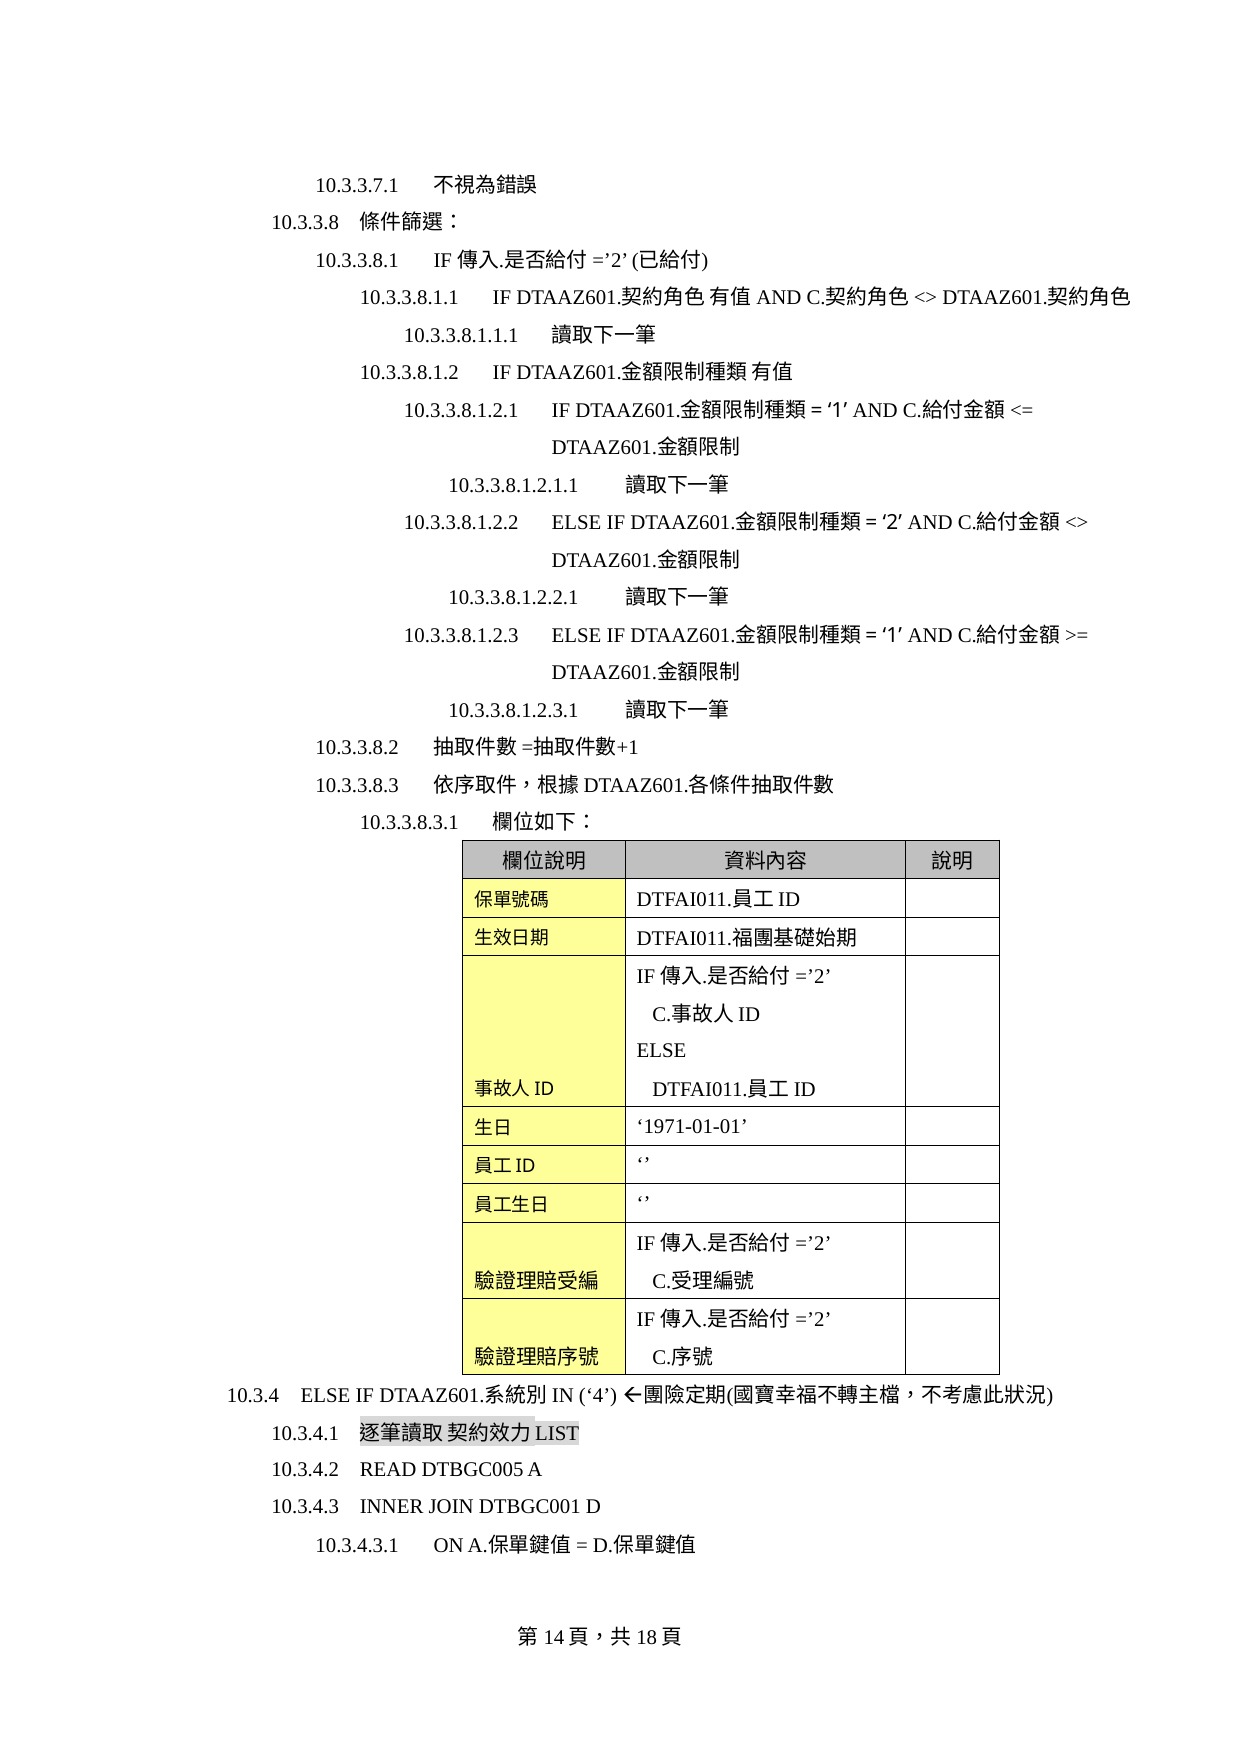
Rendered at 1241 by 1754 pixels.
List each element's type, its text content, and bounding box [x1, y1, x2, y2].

table_cell ‘’ [626, 1146, 905, 1183]
table_cell ‘1971-01-01’ [626, 1107, 905, 1145]
list IF DTAAZ601.金額限制種類 有值 [359, 352, 1144, 389]
table_cell ‘’ [626, 1184, 905, 1222]
list ELSE IF DTAAZ601.金額限制種類 = ‘1’ AND C.給付金額 >= DTAAZ601.金額限制 [404, 614, 1144, 689]
list 抽取件數 =抽取件數+1 [315, 727, 1144, 764]
table_cell [906, 1223, 999, 1298]
table_cell [906, 1107, 999, 1145]
list INNER JOIN DTBGC001 D [271, 1487, 1144, 1525]
list 讀取下一筆 [404, 314, 1144, 352]
list IF DTAAZ601.金額限制種類 = ‘1’ AND C.給付金額 <= DTAAZ601.金額限制 [404, 389, 1144, 464]
list ELSE IF DTAAZ601.系統別 IN (‘4’) 團險定期(國寶幸福不轉主檔，不考慮此狀況) [227, 1375, 1144, 1412]
table_cell [906, 918, 999, 955]
list 讀取下一筆 [448, 689, 1144, 727]
table_cell 驗證理賠受編 [463, 1223, 625, 1298]
table_cell 員工生日 [463, 1184, 625, 1222]
list 不視為錯誤 [315, 164, 1144, 202]
table_header 資料內容 [626, 841, 905, 878]
table_cell [906, 1184, 999, 1222]
list 讀取下一筆 [448, 577, 1144, 614]
table_header 說明 [906, 841, 999, 878]
table_cell 驗證理賠序號 [463, 1299, 625, 1374]
table_cell IF 傳入.是否給付 =’2’ C.受理編號 [626, 1223, 905, 1298]
table_cell DTFAI011.福團基礎始期 [626, 918, 905, 955]
list ON A.保單鍵值 = D.保單鍵值 [315, 1525, 1144, 1562]
list READ DTBGC005 A [271, 1450, 1144, 1487]
table_cell DTFAI011.員工ID [626, 879, 905, 917]
list IF 傳入.是否給付 =’2’ (已給付) [315, 239, 1144, 277]
table_cell IF 傳入.是否給付 =’2’ C.序號 [626, 1299, 905, 1374]
list 讀取下一筆 [448, 464, 1144, 502]
table_cell 生日 [463, 1107, 625, 1145]
table_cell [906, 879, 999, 917]
table_cell [906, 1146, 999, 1183]
table_cell [906, 956, 999, 1106]
list ELSE IF DTAAZ601.金額限制種類 = ‘2’ AND C.給付金額 <> DTAAZ601.金額限制 [404, 502, 1144, 577]
list IF DTAAZ601.契約角色 有值 AND C.契約角色 <> DTAAZ601.契約角色 [359, 277, 1144, 314]
table_header 欄位說明 [463, 841, 625, 878]
table_cell [906, 1299, 999, 1374]
table_cell 生效日期 [463, 918, 625, 955]
list 逐筆讀取 契約效力LIST [271, 1412, 1144, 1450]
table_cell IF 傳入.是否給付 =’2’ C.事故人ID ELSE DTFAI011.員工ID [626, 956, 905, 1106]
list 依序取件，根據DTAAZ601.各條件抽取件數 [315, 764, 1144, 802]
table_cell 事故人ID [463, 956, 625, 1106]
list 欄位如下： [359, 802, 1144, 839]
table_cell 員工ID [463, 1146, 625, 1183]
list 條件篩選： [271, 202, 1144, 239]
table_cell 保單號碼 [463, 879, 625, 917]
